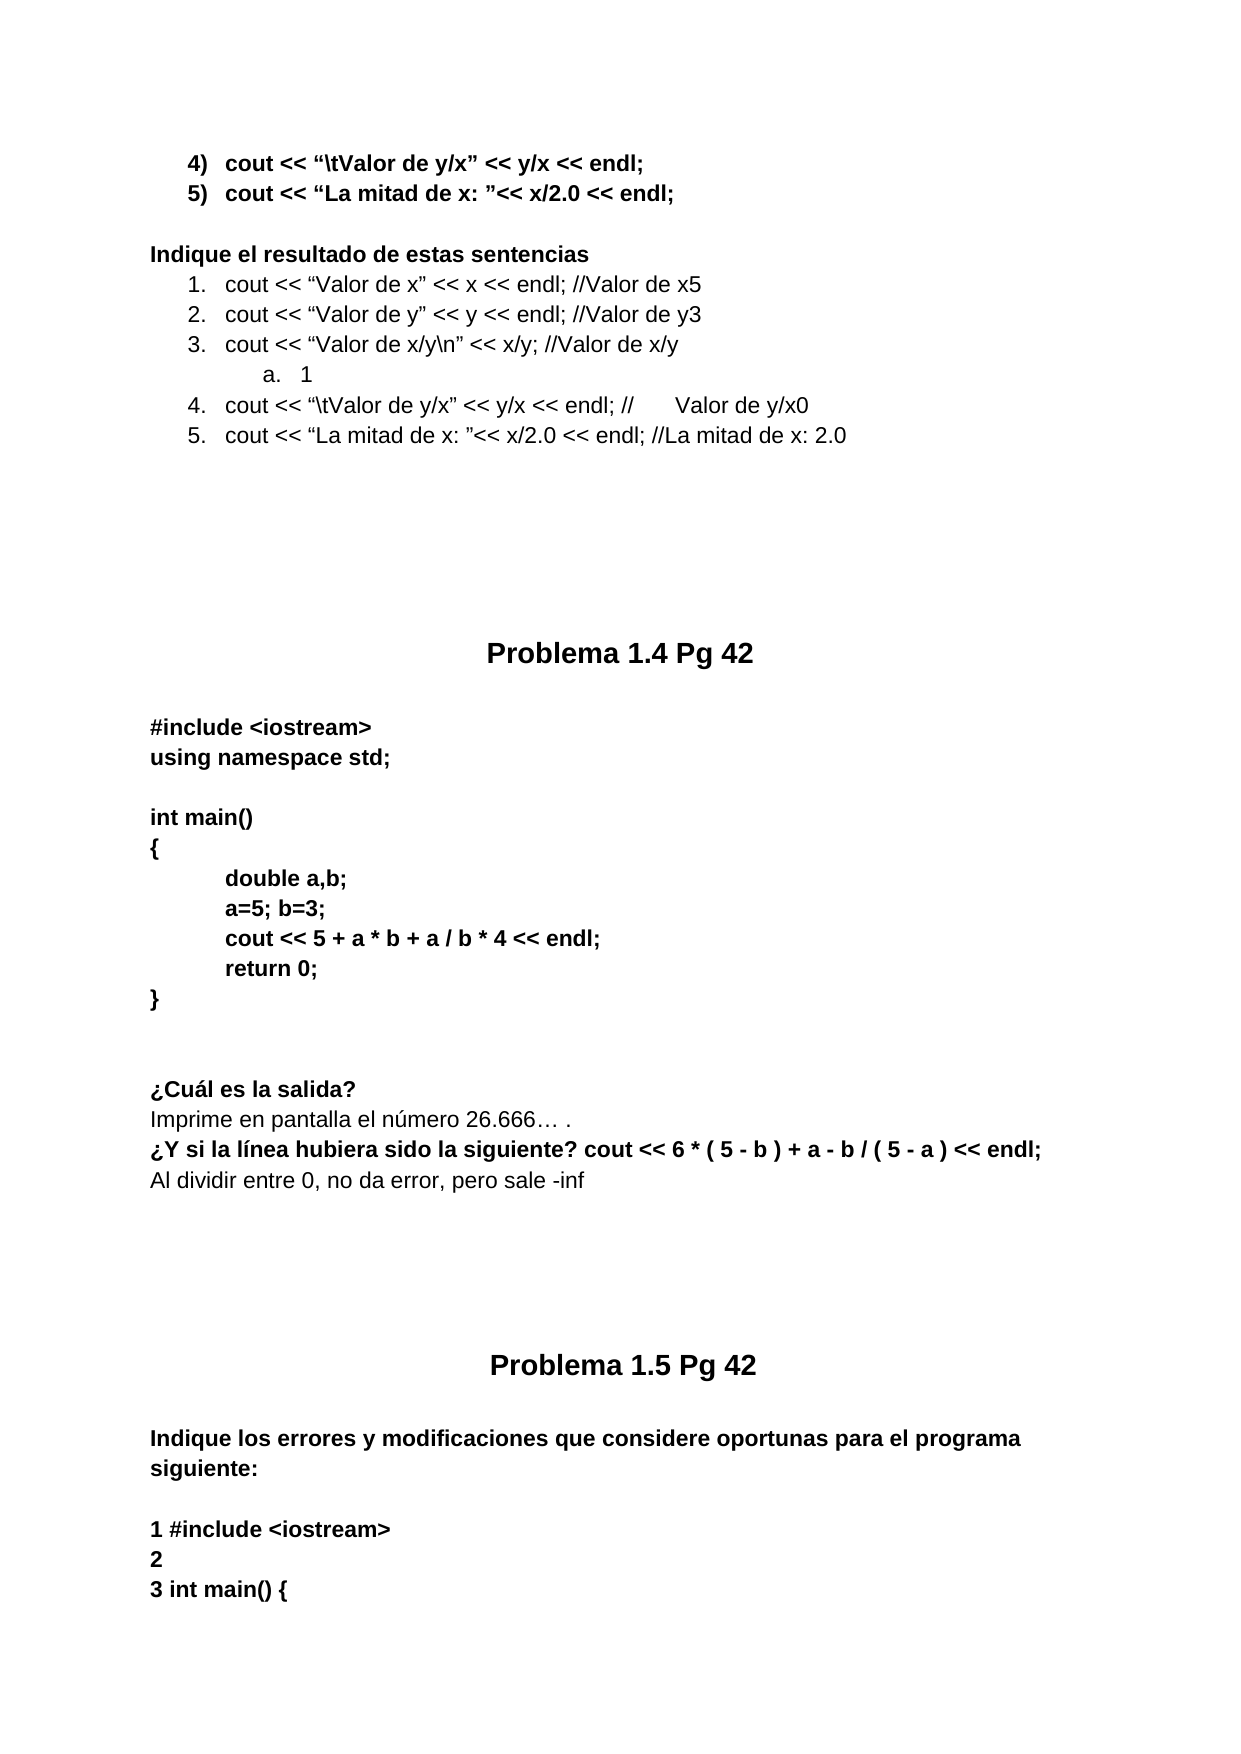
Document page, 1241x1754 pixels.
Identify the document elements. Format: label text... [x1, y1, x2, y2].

text using namespace std; [150, 744, 1090, 770]
list cout << “Valor de x” << x << endl; //Valor de x5 [187, 271, 1090, 297]
text cout << 5 + a * b + a / b * 4 << endl; [150, 925, 1090, 951]
text Problema 1.4 Pg 42 [150, 636, 1090, 670]
text } [150, 985, 1090, 1012]
list cout << “Valor de x/y\n” << x/y; //Valor de x/y [187, 331, 1090, 358]
text { [150, 834, 1090, 861]
text 2 [150, 1546, 1090, 1572]
text Indique los errores y modificaciones que considere oportunas para el programa siguiente: [150, 1425, 1090, 1482]
list cout << “\tValor de y/x” << y/x << endl; // Valor de y/x0 [187, 392, 1090, 418]
text double a,b; [150, 864, 1090, 891]
list cout << “Valor de y” << y << endl; //Valor de y3 [187, 301, 1090, 327]
text a=5; b=3; [150, 895, 1090, 921]
list cout << “La mitad de x: ”<< x/2.0 << endl; [187, 180, 1090, 207]
text Problema 1.5 Pg 42 [150, 1348, 1090, 1381]
text Indique el resultado de estas sentencias [150, 241, 1090, 267]
text Imprime en pantalla el número 26.666… . [150, 1106, 1090, 1133]
list cout << “\tValor de y/x” << y/x << endl; [187, 150, 1090, 176]
text Al dividir entre 0, no da error, pero sale -inf [150, 1167, 1090, 1193]
text 3 int main() { [150, 1576, 1090, 1602]
text #include <iostream> [150, 713, 1090, 740]
text ¿Cuál es la salida? [150, 1076, 1090, 1102]
text int main() [150, 804, 1090, 831]
text 1 #include <iostream> [150, 1516, 1090, 1542]
text return 0; [150, 955, 1090, 982]
list cout << “La mitad de x: ”<< x/2.0 << endl; //La mitad de x: 2.0 [187, 422, 1090, 448]
text ¿Y si la línea hubiera sido la siguiente? cout << 6 * ( 5 - b ) + a - b / ( 5 - a ) << endl; [150, 1136, 1090, 1163]
list 1 [262, 361, 1090, 388]
